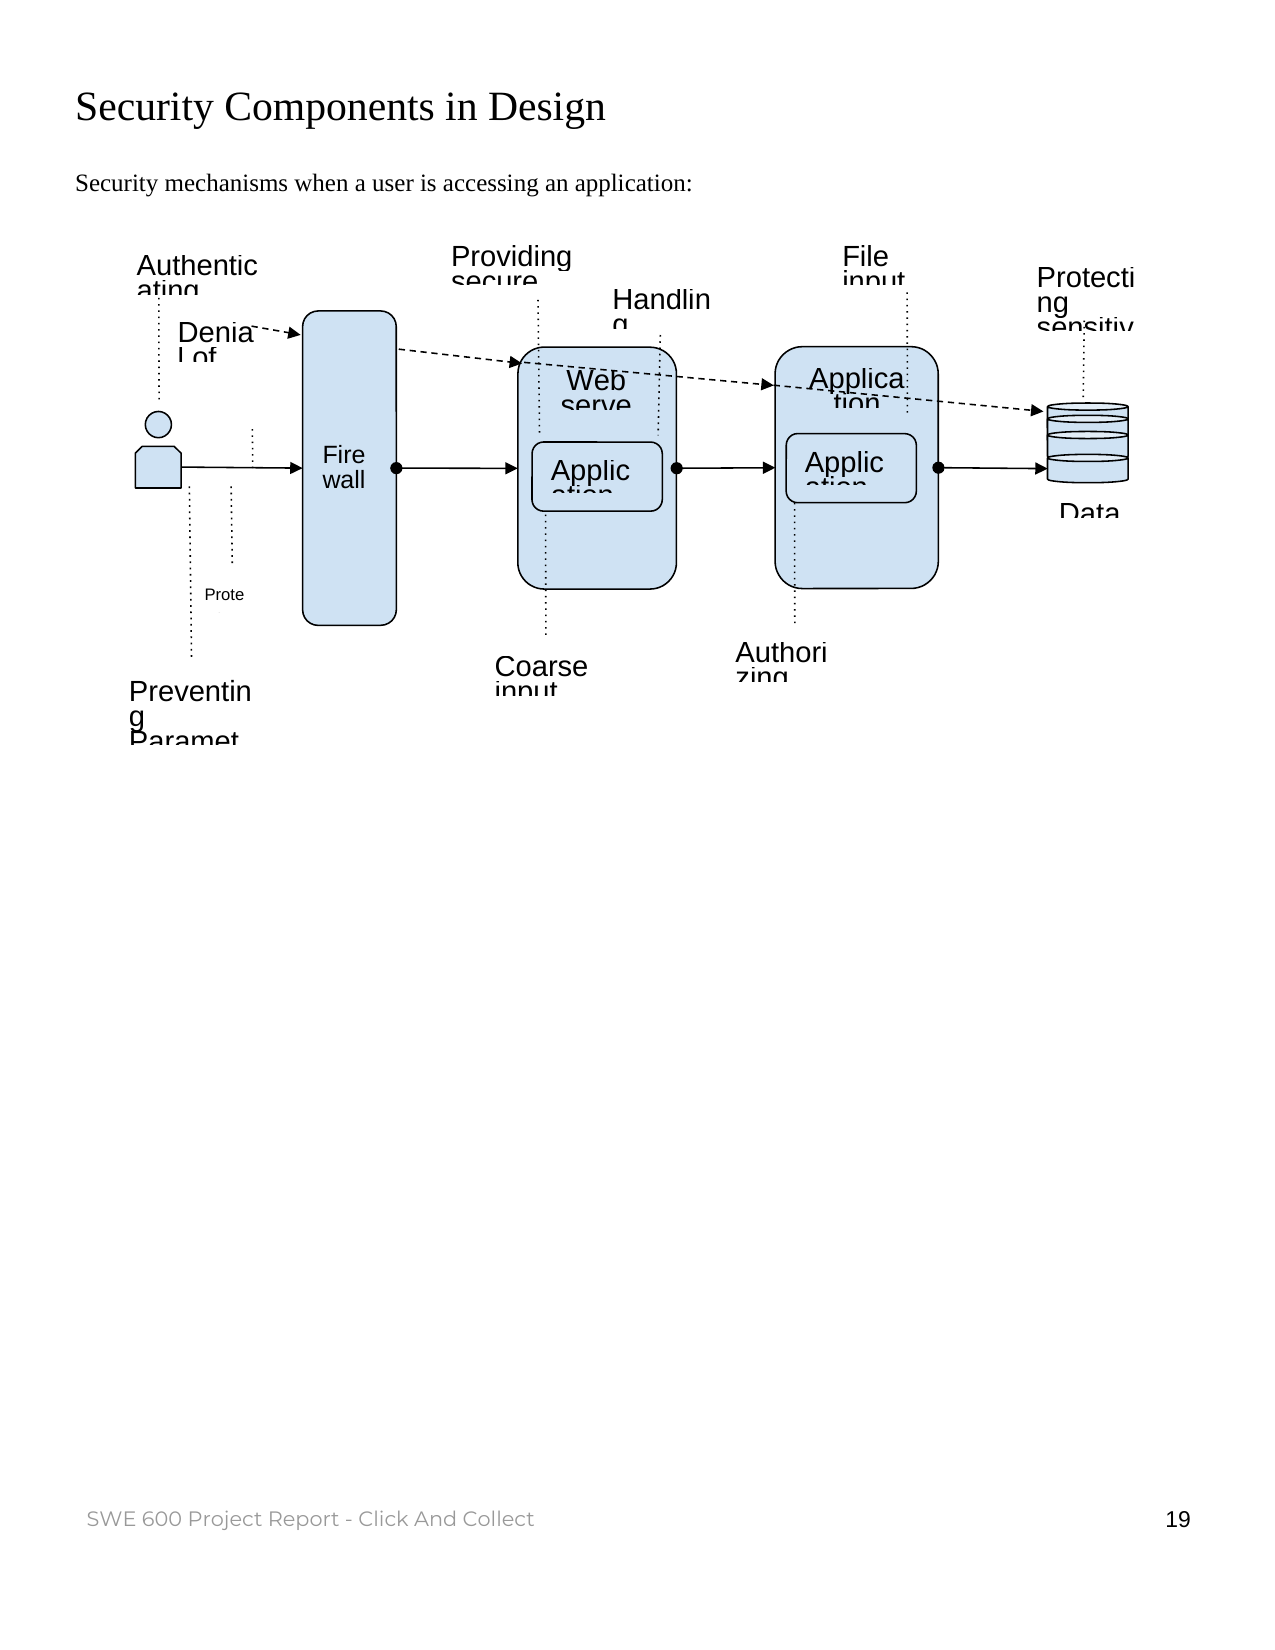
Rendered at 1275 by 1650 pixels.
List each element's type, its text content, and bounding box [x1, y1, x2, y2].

subtitle Security Components in Design [75, 81, 1200, 129]
text Security mechanisms when a user is accessing an application: [75, 168, 1200, 196]
